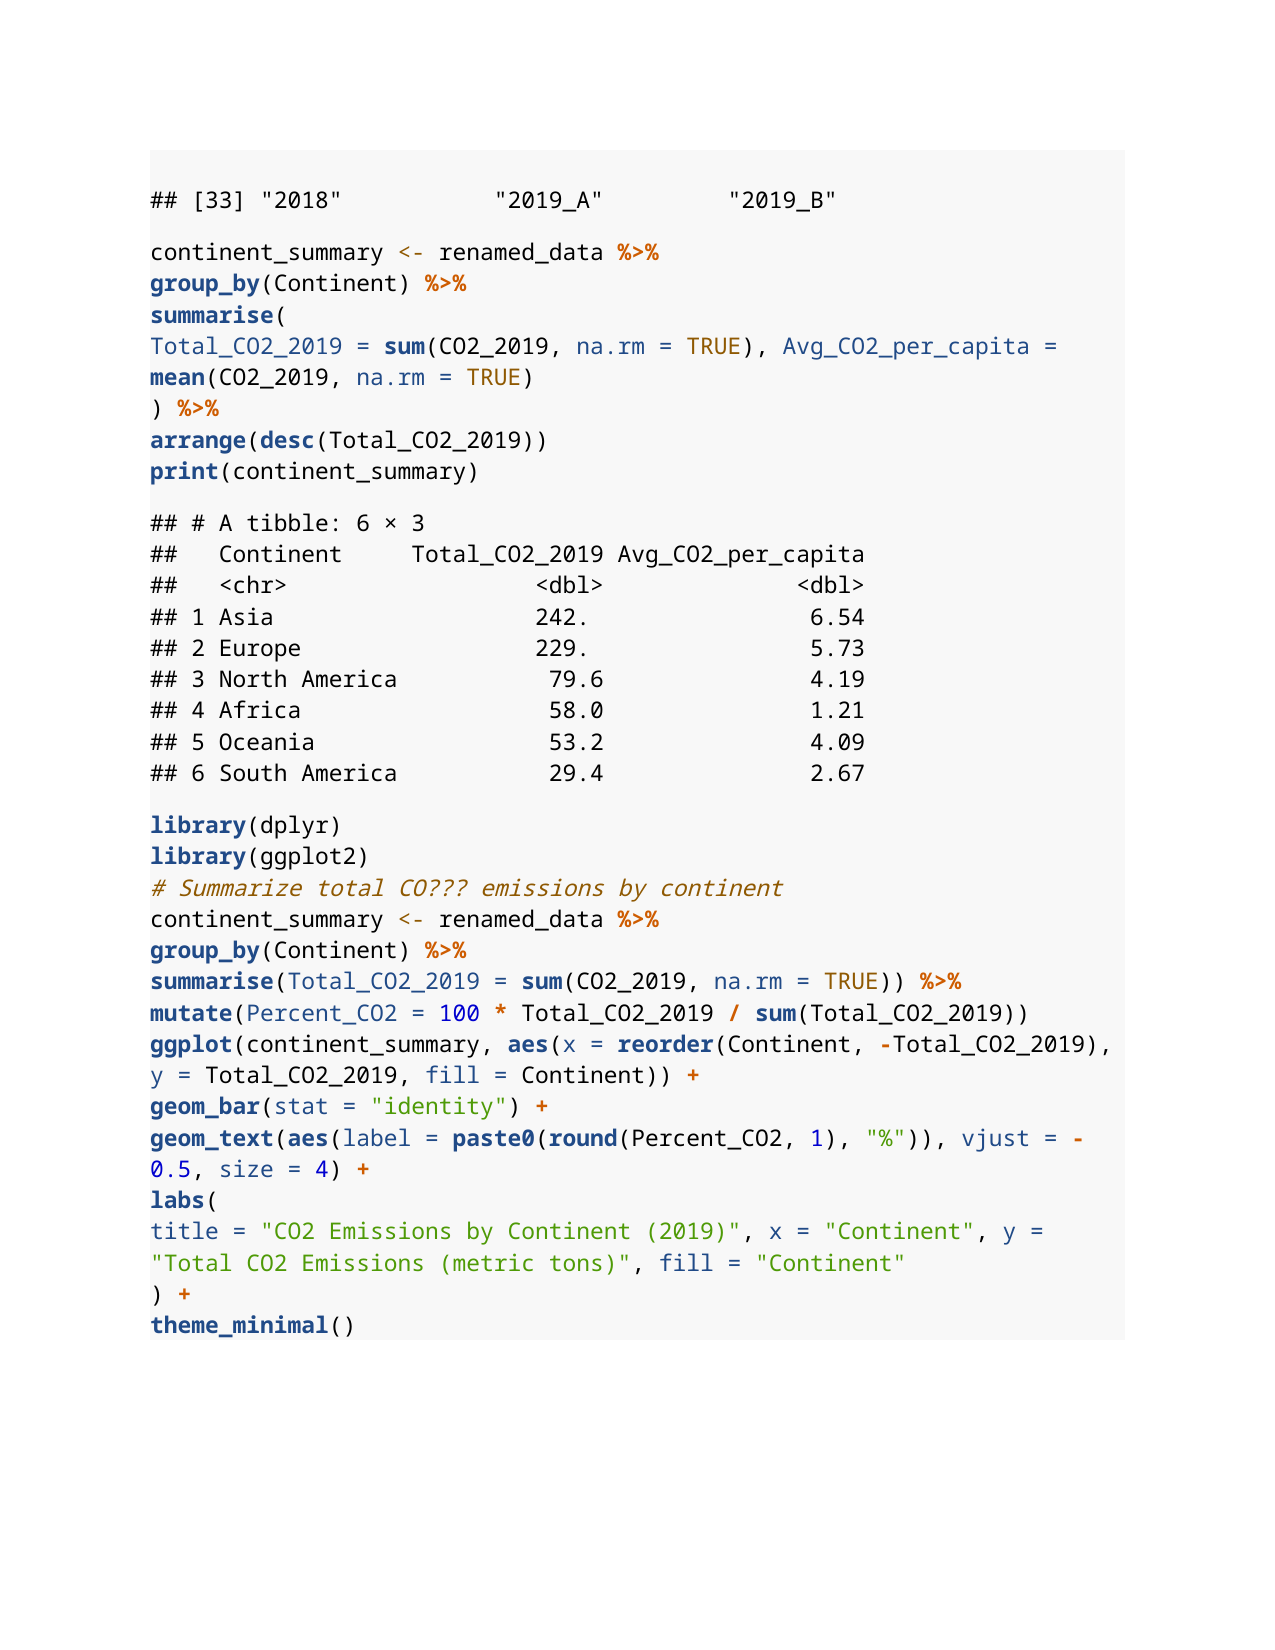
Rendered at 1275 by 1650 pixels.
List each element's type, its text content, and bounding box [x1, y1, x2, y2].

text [150, 150, 1125, 215]
text continent_summary <- renamed_data %>% group_by(Continent) %>% summarise( Total_CO2_2019 = sum(CO2_2019, na.rm = TRUE), Avg_CO2_per_capita = mean(CO2_2019, na.rm = TRUE) ) %>% arrange(desc(Total_CO2_2019)) print(continent_summary) [150, 236, 1125, 486]
text library(dplyr) library(ggplot2) # Summarize total CO??? emissions by continent continent_summary <- renamed_data %>% group_by(Continent) %>% summarise(Total_CO2_2019 = sum(CO2_2019, na.rm = TRUE)) %>% mutate(Percent_CO2 = 100 * Total_CO2_2019 / sum(Total_CO2_2019)) ggplot(continent_summary, aes(x = reorder(Continent, -Total_CO2_2019), y = Total_CO2_2019, fill = Continent)) + geom_bar(stat = "identity") + geom_text(aes(label = paste0(round(Percent_CO2, 1), "%")), vjust = -0.5, size = 4) + labs( title = "CO2 Emissions by Continent (2019)", x = "Continent", y = "Total CO2 Emissions (metric tons)", fill = "Continent" ) + theme_minimal() [191, 809, 1125, 1340]
text ## # A tibble: 6 × 3 ## Continent Total_CO2_2019 Avg_CO2_per_capita ## <chr> <dbl> <dbl> ## 1 Asia 242. 6.54 ## 2 Europe 229. 5.73 ## 3 North America 79.6 4.19 ## 4 Africa 58.0 1.21 ## 5 Oceania 53.2 4.09 ## 6 South America 29.4 2.67 [150, 507, 1125, 788]
